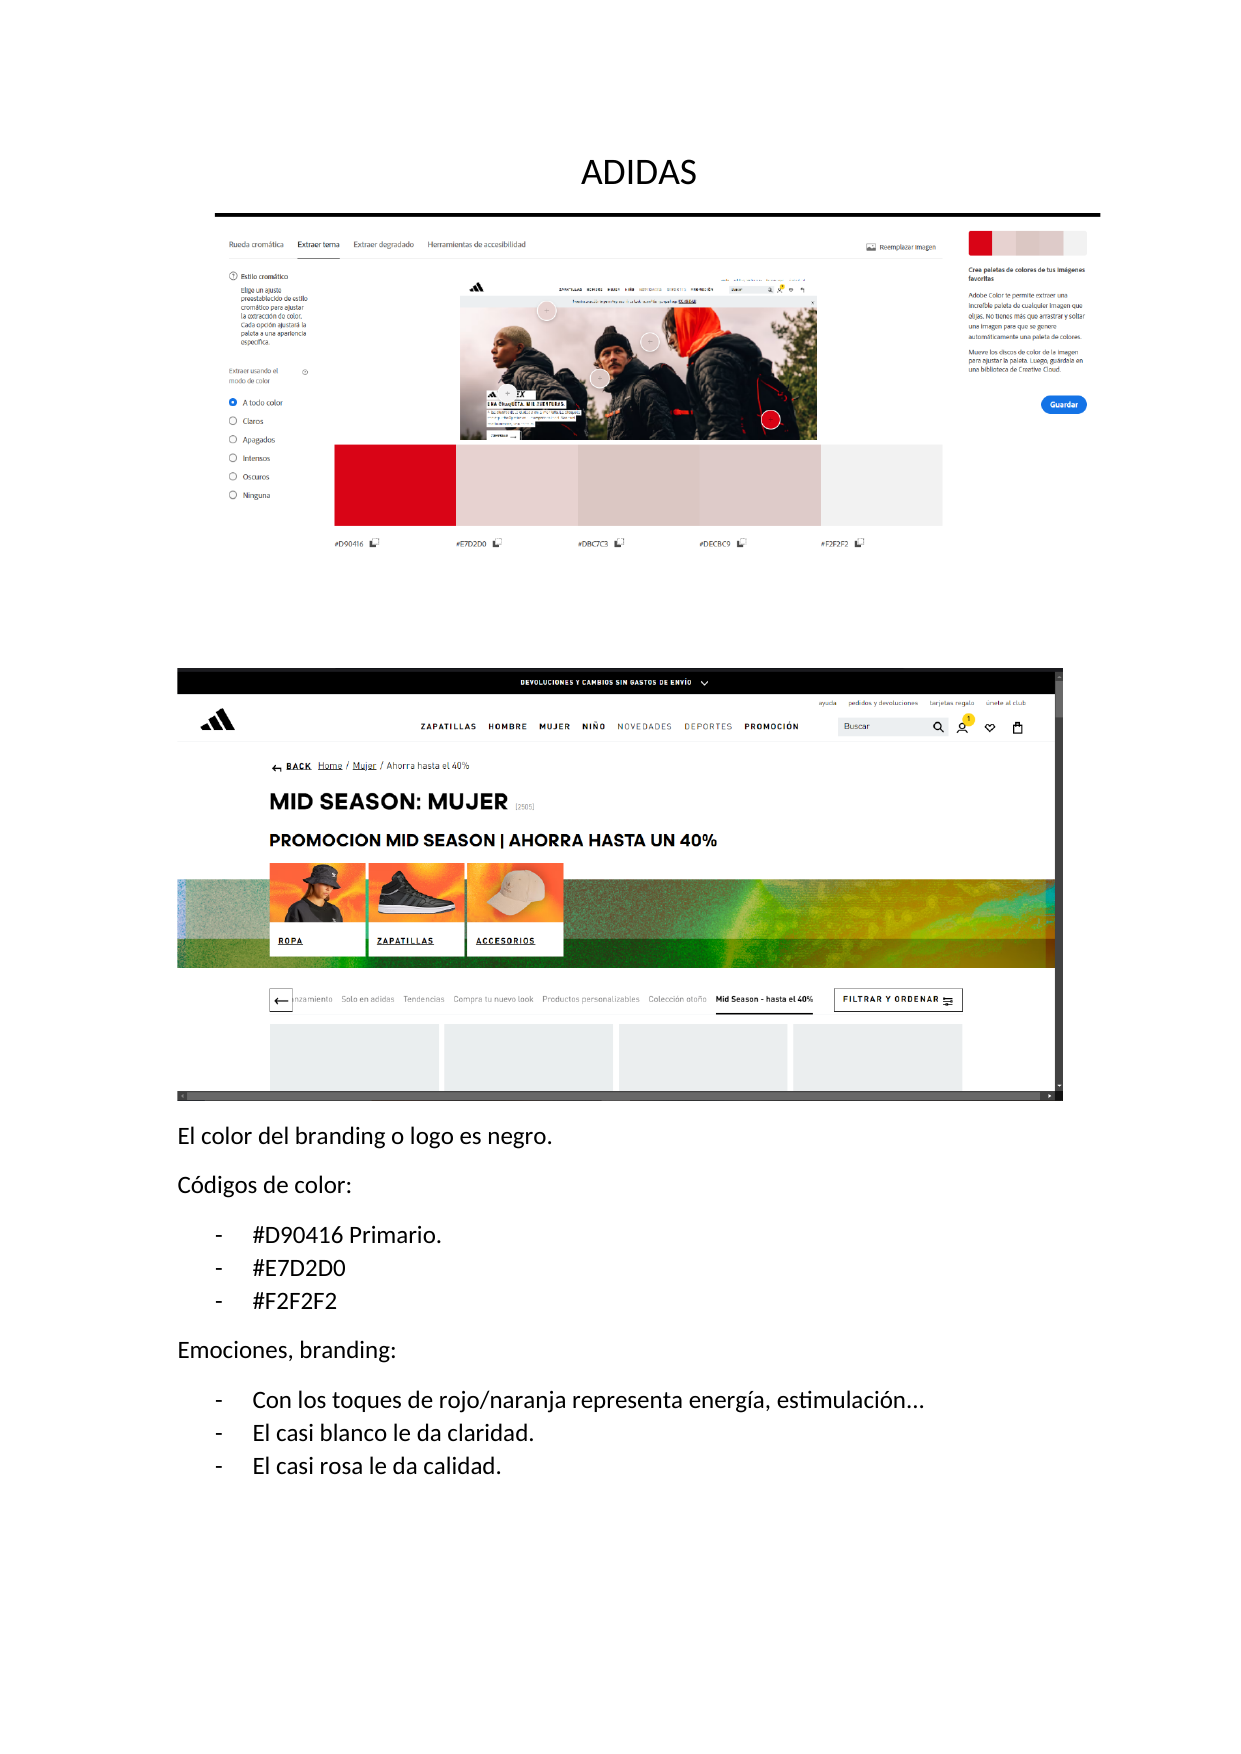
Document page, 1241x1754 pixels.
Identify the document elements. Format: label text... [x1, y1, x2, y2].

text ADIDAS [215, 148, 1063, 193]
picture [214, 213, 1101, 601]
text Emociones, branding: [177, 1334, 1063, 1365]
picture [177, 668, 1063, 1101]
text Códigos de color: [177, 1169, 1063, 1200]
list Con los toques de rojo/naranja representa energía, estimulación... [215, 1384, 1063, 1414]
list El casi blanco le da claridad. [215, 1417, 1063, 1447]
list #D90416 Primario. [215, 1219, 1063, 1249]
list #F2F2F2 [215, 1285, 1063, 1315]
text El color del branding o logo es negro. [177, 1120, 1063, 1150]
list #E7D2D0 [215, 1252, 1063, 1282]
list El casi rosa le da calidad. [215, 1450, 1063, 1480]
